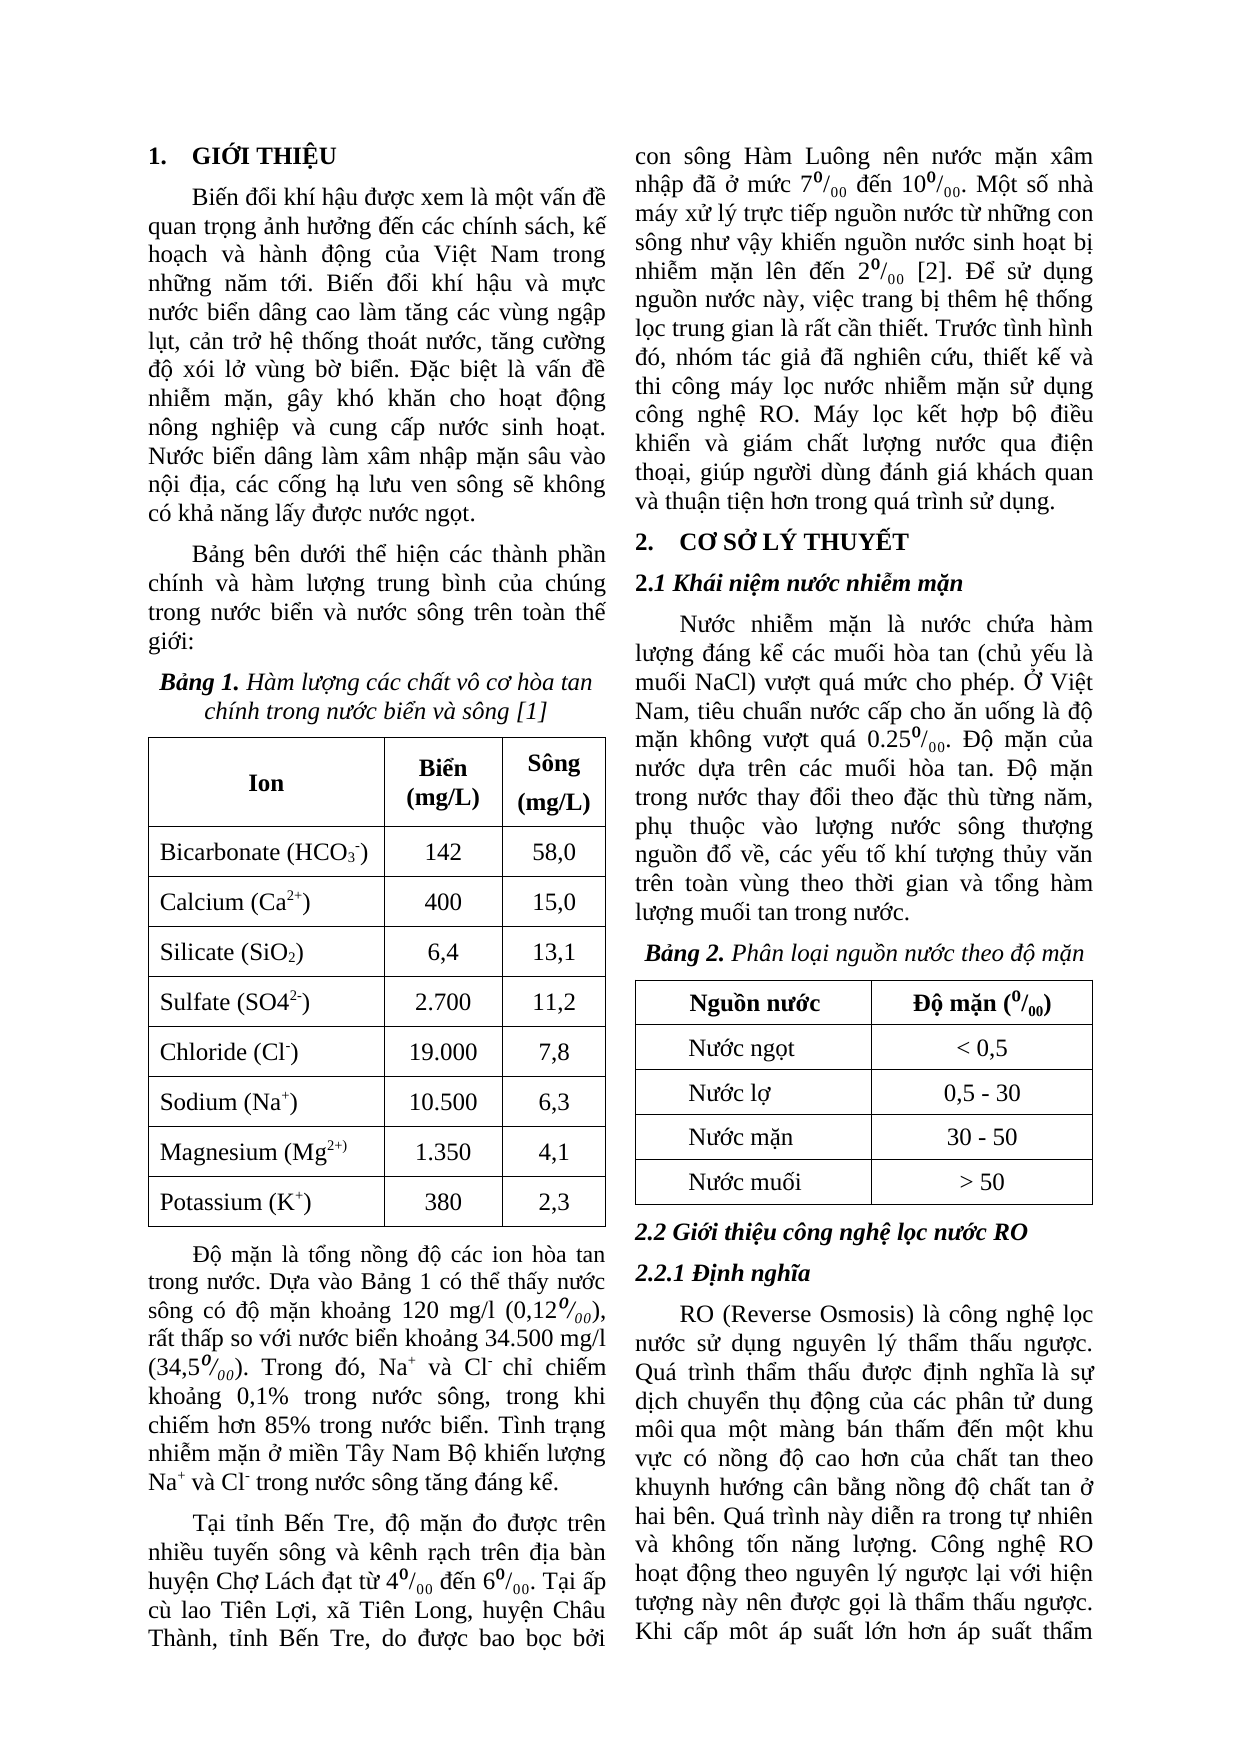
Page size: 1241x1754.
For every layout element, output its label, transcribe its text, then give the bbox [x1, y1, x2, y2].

text 2.2 Giới thiệu công nghệ lọc nước RO [635, 1217, 1094, 1246]
table_cell Nước mặn [636, 1115, 871, 1159]
text 2.2.1 Định nghĩa [635, 1258, 1094, 1287]
table_cell Sulfate (SO42-) [149, 977, 384, 1026]
table_cell 19.000 [385, 1027, 502, 1076]
table_cell 1.350 [385, 1127, 502, 1176]
text Biến đổi khí hậu được xem là một vấn đề quan trọng ảnh hưởng đến các chính sách, kế hoạch và hành động của Việt Nam trong những năm tới. Biến đổi khí hậu và mực nước biển dâng cao làm tăng các vùng ngập lụt, cản trở hệ thống thoát nước, tăng cường độ xói lở vùng bờ biển. Đặc biệt là vấn đề nhiễm mặn, gây khó khăn cho hoạt động nông nghiệp và cung cấp nước sinh hoạt. Nước biển dâng làm xâm nhập mặn sâu vào nội địa, các cống hạ lưu ven sông sẽ không có khả năng lấy được nước ngọt. [148, 182, 606, 527]
table_cell > 50 [872, 1160, 1092, 1203]
table_cell 4,1 [503, 1127, 605, 1176]
text Tại tỉnh Bến Tre, độ mặn đo được trên nhiều tuyến sông và kênh rạch trên địa bàn huyện Chợ Lách đạt từ 4⁰/₀₀ đến 6⁰/₀₀. Tại ấp cù lao Tiên Lợi, xã Tiên Long, huyện Châu Thành, tỉnh Bến Tre, do được bao bọc bởi con sông Hàm Luông nên nước mặn xâm nhập đã ở mức 7⁰/₀₀ đến 10⁰/₀₀. Một số nhà máy xử lý trực tiếp nguồn nước từ những con sông như vậy khiến nguồn nước sinh hoạt bị nhiễm mặn lên đến 2⁰/₀₀ [2]. Để sử dụng nguồn nước này, việc trang bị thêm hệ thống lọc trung gian là rất cần thiết. Trước tình hình đó, nhóm tác giả đã nghiên cứu, thiết kế và thi công máy lọc nước nhiễm mặn sử dụng công nghệ RO. Máy lọc kết hợp bộ điều khiển và giám chất lượng nước qua điện thoại, giúp người dùng đánh giá khách quan và thuận tiện hơn trong quá trình sử dụng. [635, 141, 1094, 514]
table_cell 400 [385, 877, 502, 926]
table_header Sông (mg/L) [503, 738, 605, 826]
table_cell Nước ngọt [636, 1025, 871, 1069]
table_header Nguồn nước [636, 981, 871, 1024]
table_cell Nước muối [636, 1160, 871, 1203]
table_cell 0,5 - 30 [872, 1070, 1092, 1114]
table_cell Calcium (Ca2+) [149, 877, 384, 926]
table_cell Bicarbonate (HCO3-) [149, 827, 384, 876]
list GIỚI THIỆU [148, 141, 606, 169]
table_cell Nước lợ [636, 1070, 871, 1114]
text Độ mặn là tổng nồng độ các ion hòa tan trong nước. Dựa vào Bảng 1 có thể thấy nước sông có độ mặn khoảng 120 mg/l (0,12⁰/₀₀), rất thấp so với nước biển khoảng 34.500 mg/l (34,5⁰/₀₀). Trong đó, Na+ và Cl- chỉ chiếm khoảng 0,1% trong nước sông, trong khi chiếm hơn 85% trong nước biển. Tình trạng nhiễm mặn ở miền Tây Nam Bộ khiến lượng Na+ và Cl- trong nước sông tăng đáng kể. [148, 1239, 606, 1496]
table_header Ion [149, 738, 384, 826]
table_header Biển (mg/L) [385, 738, 502, 826]
table_cell Magnesium (Mg2+) [149, 1127, 384, 1176]
table_cell 30 - 50 [872, 1115, 1092, 1159]
table_cell Chloride (Cl-) [149, 1027, 384, 1076]
table_cell 380 [385, 1177, 502, 1226]
table_header Độ mặn (⁰/₀₀) [872, 981, 1092, 1024]
text Bảng 2. Phân loại nguồn nước theo độ mặn [635, 938, 1094, 967]
table_cell 11,2 [503, 977, 605, 1026]
text Tại tỉnh Bến Tre, độ mặn đo được trên nhiều tuyến sông và kênh rạch trên địa bàn huyện Chợ Lách đạt từ 4⁰/₀₀ đến 6⁰/₀₀. Tại ấp cù lao Tiên Lợi, xã Tiên Long, huyện Châu Thành, tỉnh Bến Tre, do được bao bọc bởi con sông Hàm Luông nên nước mặn xâm nhập đã ở mức 7⁰/₀₀ đến 10⁰/₀₀. Một số nhà máy xử lý trực tiếp nguồn nước từ những con sông như vậy khiến nguồn nước sinh hoạt bị nhiễm mặn lên đến 2⁰/₀₀ [2]. Để sử dụng nguồn nước này, việc trang bị thêm hệ thống lọc trung gian là rất cần thiết. Trước tình hình đó, nhóm tác giả đã nghiên cứu, thiết kế và thi công máy lọc nước nhiễm mặn sử dụng công nghệ RO. Máy lọc kết hợp bộ điều khiển và giám chất lượng nước qua điện thoại, giúp người dùng đánh giá khách quan và thuận tiện hơn trong quá trình sử dụng. [148, 1508, 606, 1652]
table_cell 13,1 [503, 927, 605, 976]
text Bảng bên dưới thể hiện các thành phần chính và hàm lượng trung bình của chúng trong nước biển và nước sông trên toàn thế giới: [148, 539, 606, 654]
table_cell 2,3 [503, 1177, 605, 1226]
list CƠ SỞ LÝ THUYẾT [635, 527, 1094, 556]
table_cell Sodium (Na+) [149, 1077, 384, 1126]
text Bảng 1. Hàm lượng các chất vô cơ hòa tan chính trong nước biển và sông [1] [148, 667, 606, 724]
text Nước nhiễm mặn là nước chứa hàm lượng đáng kể các muối hòa tan (chủ yếu là muối NaCl) vượt quá mức cho phép. Ở Việt Nam, tiêu chuẩn nước cấp cho ăn uống là độ mặn không vượt quá 0.25⁰/₀₀. Độ mặn của nước dựa trên các muối hòa tan. Độ mặn trong nước thay đổi theo đặc thù từng năm, phụ thuộc vào lượng nước sông thượng nguồn đổ về, các yếu tố khí tượng thủy văn trên toàn vùng theo thời gian và tổng hàm lượng muối tan trong nước. [635, 609, 1094, 926]
text 2.1 Khái niệm nước nhiễm mặn [635, 568, 1094, 597]
table_cell 58,0 [503, 827, 605, 876]
table_cell 10.500 [385, 1077, 502, 1126]
table_cell 6,4 [385, 927, 502, 976]
table_cell Silicate (SiO2) [149, 927, 384, 976]
table_cell 142 [385, 827, 502, 876]
table_cell 6,3 [503, 1077, 605, 1126]
table_cell Potassium (K+) [149, 1177, 384, 1226]
table_cell < 0,5 [872, 1025, 1092, 1069]
table_cell 15,0 [503, 877, 605, 926]
table_cell 7,8 [503, 1027, 605, 1076]
table_cell 2.700 [385, 977, 502, 1026]
